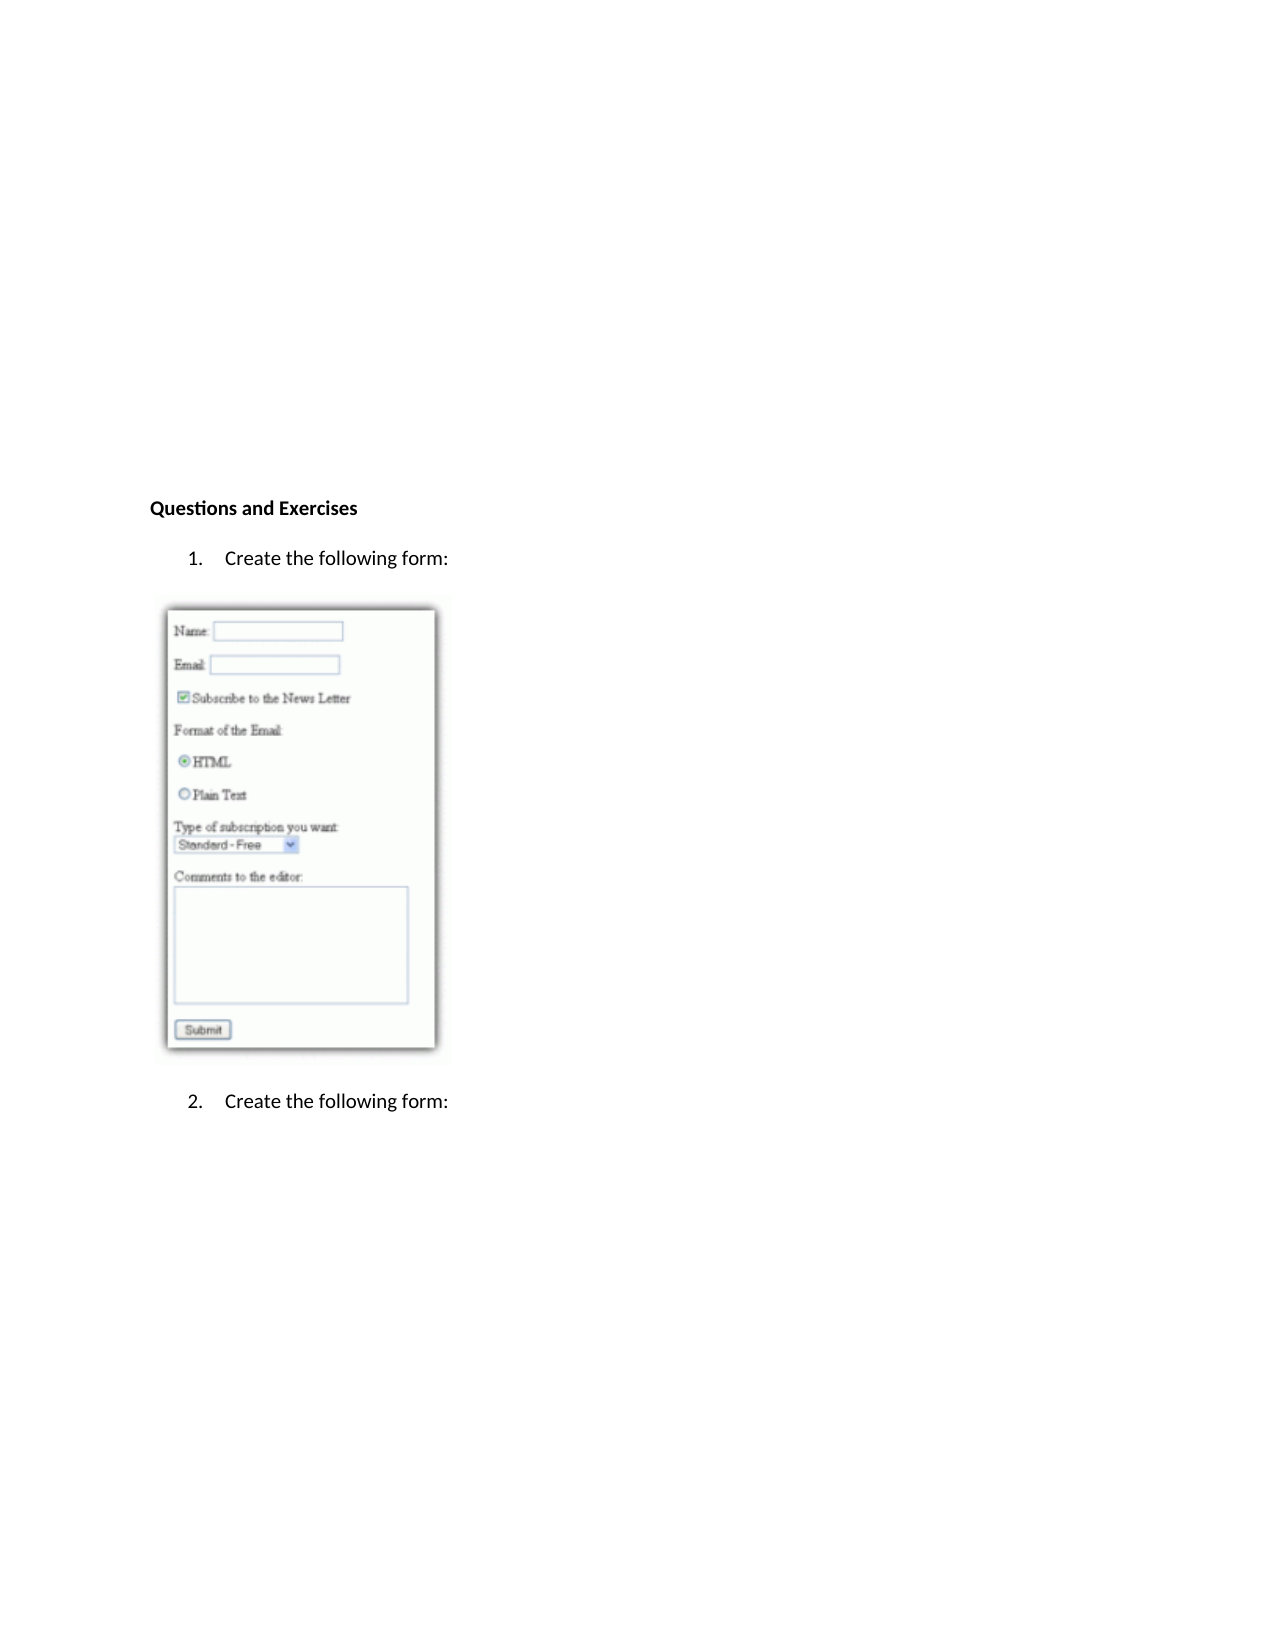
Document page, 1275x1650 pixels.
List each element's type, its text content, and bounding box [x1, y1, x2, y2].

text Questions and Exercises [150, 496, 1125, 521]
list Create the following form: [187, 1089, 1125, 1114]
picture [154, 595, 452, 1065]
list Create the following form: [187, 546, 1125, 571]
